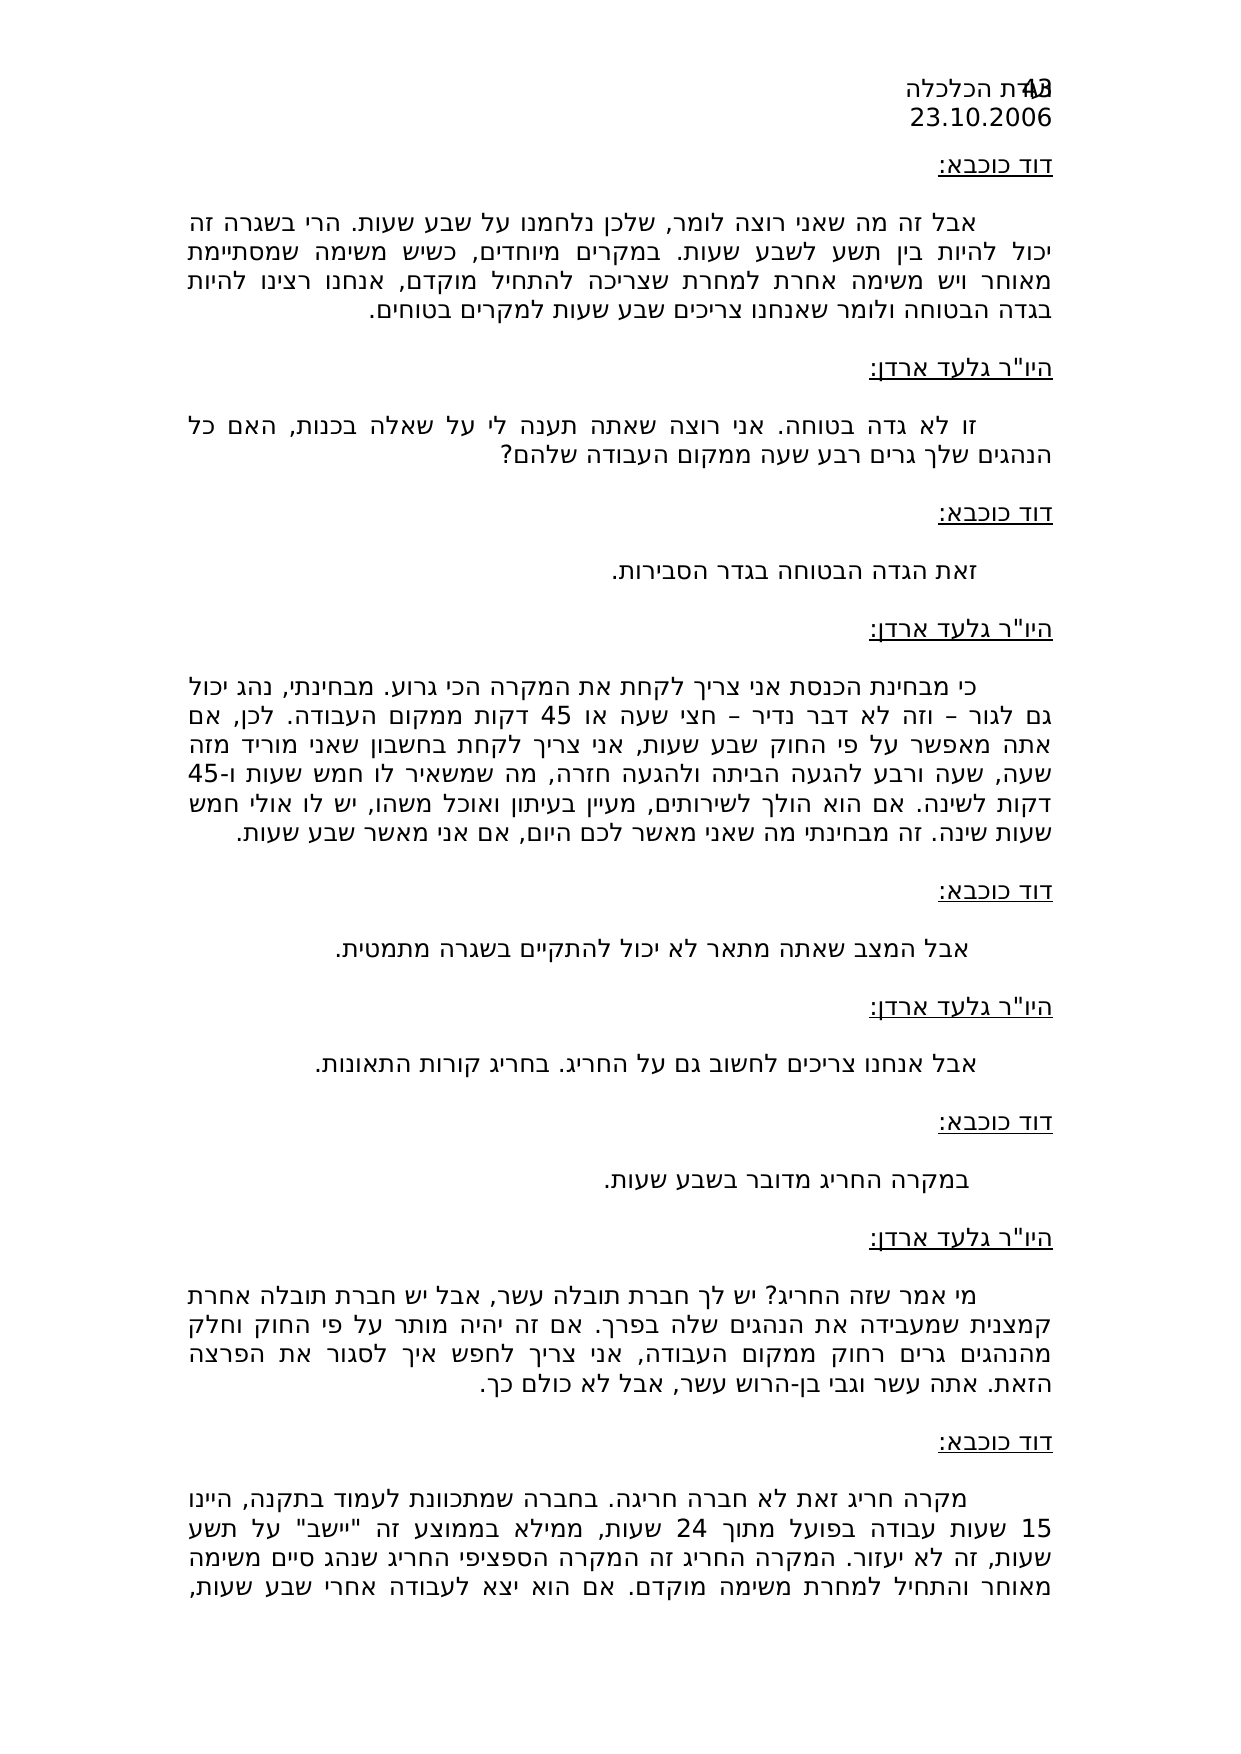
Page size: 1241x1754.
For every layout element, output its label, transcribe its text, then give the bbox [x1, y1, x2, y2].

text היו"ר גלעד ארדן: [187, 614, 1053, 643]
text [187, 1484, 1053, 1601]
text אבל המצב שאתה מתאר לא יכול להתקיים בשגרה מתמטית. [187, 934, 1053, 963]
text דוד כוכבא: [187, 1427, 1053, 1456]
text היו"ר גלעד ארדן: [187, 992, 1053, 1021]
text אבל זה מה שאני רוצה לומר, שלכן נלחמנו על שבע שעות. הרי בשגרה זה יכול להיות בין תשע לשבע שעות. במקרים מיוחדים, כשיש משימה שמסתיימת מאוחר ויש משימה אחרת למחרת שצריכה להתחיל מוקדם, אנחנו רצינו להיות בגדה הבטוחה ולומר שאנחנו צריכים שבע שעות למקרים בטוחים. [187, 208, 1053, 324]
text במקרה החריג מדובר בשבע שעות. [187, 1165, 1053, 1194]
text דוד כוכבא: [187, 1107, 1053, 1137]
text אבל אנחנו צריכים לחשוב גם על החריג. בחריג קורות התאונות. [187, 1049, 1053, 1079]
text מי אמר שזה החריג? יש לך חברת תובלה עשר, אבל יש חברת תובלה אחרת קמצנית שמעבידה את הנהגים שלה בפרך. אם זה יהיה מותר על פי החוק וחלק מהנהגים גרים רחוק ממקום העבודה, אני צריך לחפש איך לסגור את הפרצה הזאת. אתה עשר וגבי בן-הרוש עשר, אבל לא כולם כך. [187, 1281, 1053, 1398]
text דוד כוכבא: [187, 876, 1053, 905]
text דוד כוכבא: [187, 150, 1053, 179]
text היו"ר גלעד ארדן: [187, 353, 1053, 382]
text זו לא גדה בטוחה. אני רוצה שאתה תענה לי על שאלה בכנות, האם כל הנהגים שלך גרים רבע שעה ממקום העבודה שלהם? [187, 411, 1053, 469]
text כי מבחינת הכנסת אני צריך לקחת את המקרה הכי גרוע. מבחינתי, נהג יכול גם לגור – וזה לא דבר נדיר – חצי שעה או 45 דקות ממקום העבודה. לכן, אם אתה מאפשר על פי החוק שבע שעות, אני צריך לקחת בחשבון שאני מוריד מזה שעה, שעה ורבע להגעה הביתה ולהגעה חזרה, מה שמשאיר לו חמש שעות ו-45 דקות לשינה. אם הוא הולך לשירותים, מעיין בעיתון ואוכל משהו, יש לו אולי חמש שעות שינה. זה מבחינתי מה שאני מאשר לכם היום, אם אני מאשר שבע שעות. [187, 672, 1053, 847]
text זאת הגדה הבטוחה בגדר הסבירות. [187, 556, 1053, 585]
text דוד כוכבא: [187, 498, 1053, 527]
text היו"ר גלעד ארדן: [187, 1223, 1053, 1252]
